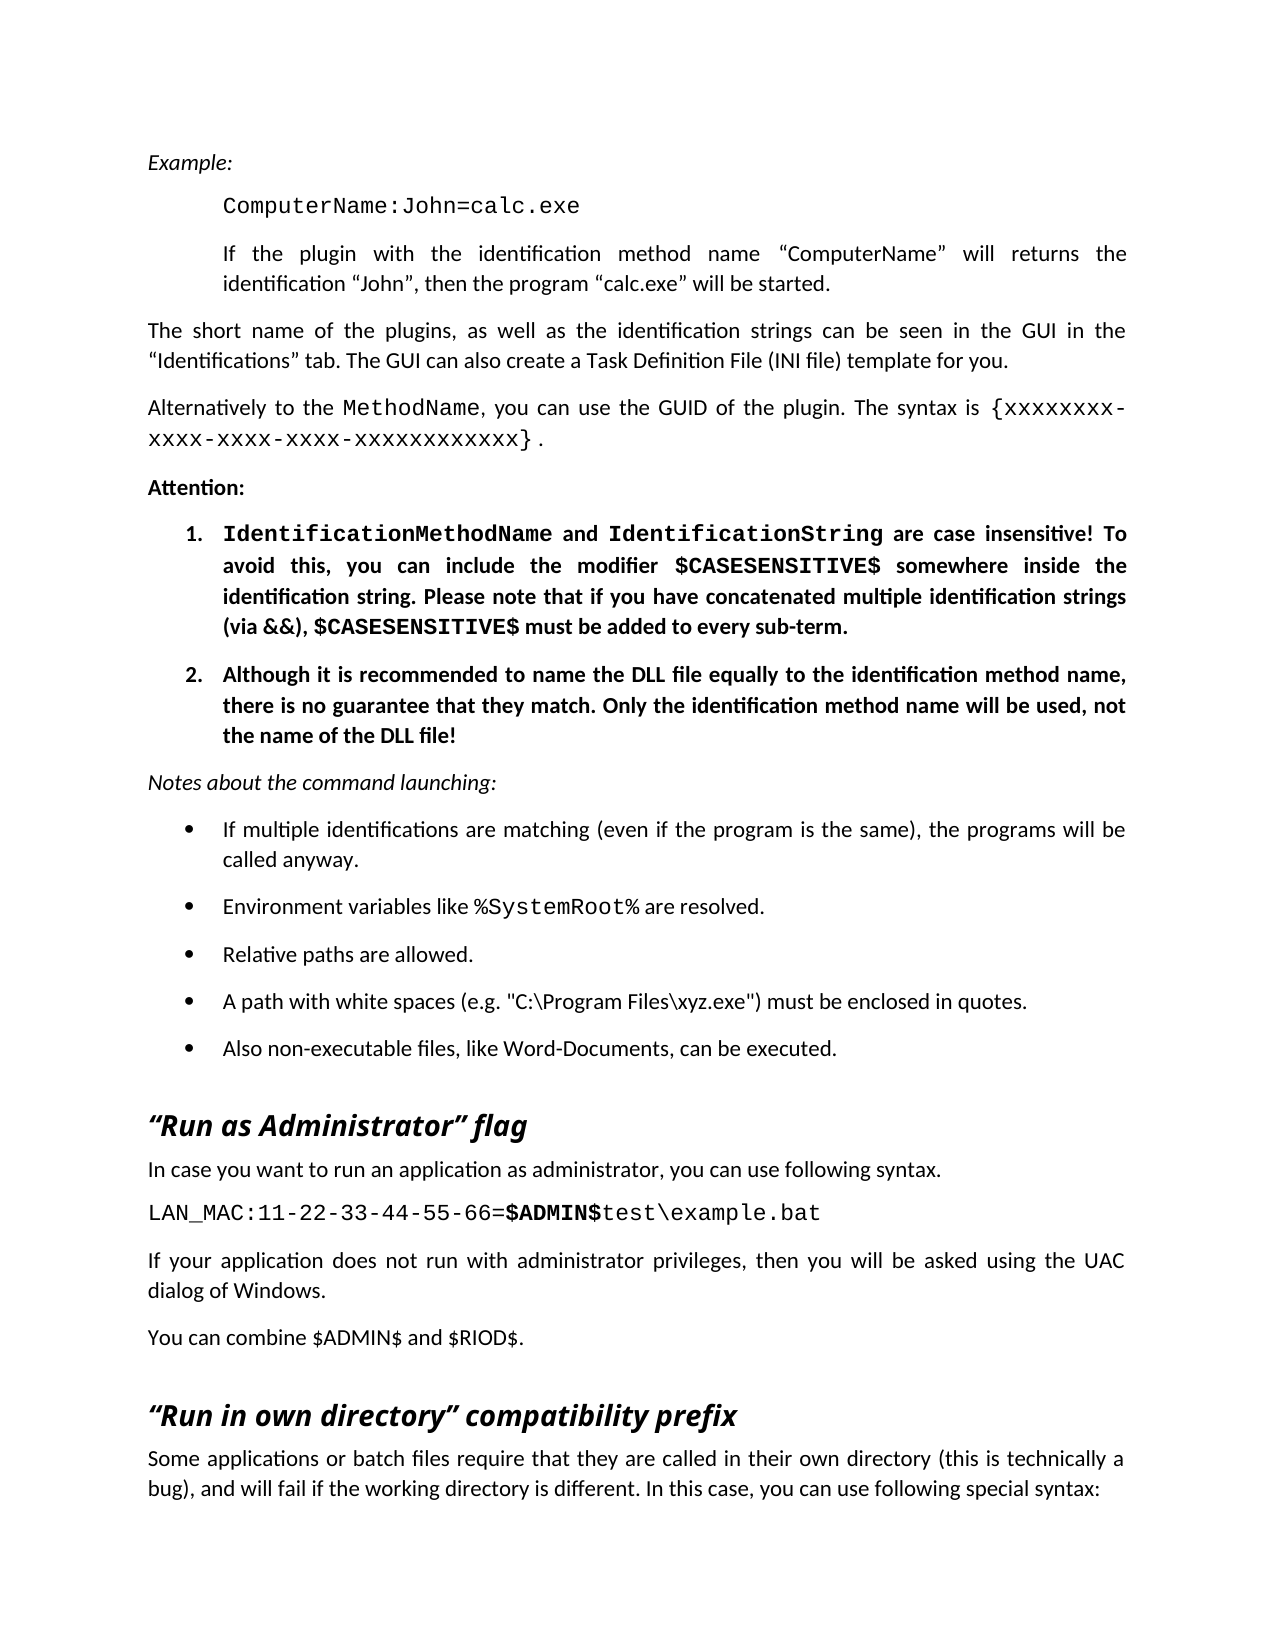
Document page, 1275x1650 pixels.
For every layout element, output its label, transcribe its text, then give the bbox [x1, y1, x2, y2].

text Alternatively to the MethodName, you can use the GUID of the plugin. The syntax is {xxxxxxxx-xxxx-xxxx-xxxx-xxxxxxxxxxxx} . [148, 393, 1127, 454]
text Attention: [148, 473, 1127, 501]
text Notes about the command launching: [148, 768, 1127, 796]
text The short name of the plugins, as well as the identification strings can be seen in the GUI in the “Identifications” tab. The GUI can also create a Task Definition File (INI file) template for you. [148, 316, 1127, 374]
list IdentificationMethodName and IdentificationString are case insensitive! To avoid this, you can include the modifier $CASESENSITIVE$ somewhere inside the identification string. Please note that if you have concatenated multiple identification strings (via &&), $CASESENSITIVE$ must be added to every sub-term. [185, 519, 1127, 642]
text In case you want to run an application as administrator, you can use following syntax. [148, 1155, 1127, 1183]
text Example: [148, 148, 1127, 176]
list Relative paths are allowed. [185, 940, 1127, 968]
subtitle “Run in own directory” compatibility prefix [148, 1395, 1127, 1435]
text LAN_MAC:11-22-33-44-55-66=$ADMIN$test\example.bat [148, 1202, 1127, 1227]
text ComputerName:John=calc.exe [223, 194, 1127, 220]
text You can combine $ADMIN$ and $RIOD$. [148, 1323, 1127, 1351]
list If multiple identifications are matching (even if the program is the same), the programs will be called anyway. [185, 815, 1127, 873]
text If your application does not run with administrator privileges, then you will be asked using the UAC dialog of Windows. [148, 1246, 1127, 1304]
list Environment variables like %SystemRoot% are resolved. [185, 892, 1127, 921]
text If the plugin with the identification method name “ComputerName” will returns the identification “John”, then the program “calc.exe” will be started. [223, 239, 1127, 297]
subtitle “Run as Administrator” flag [148, 1106, 1127, 1145]
list Also non-executable files, like Word-Documents, can be executed. [185, 1034, 1127, 1062]
list A path with white spaces (e.g. "C:\Program Files\xyz.exe") must be enclosed in quotes. [185, 987, 1127, 1015]
text Some applications or batch files require that they are called in their own directory (this is technically a bug), and will fail if the working directory is different. In this case, you can use following special syntax: [148, 1444, 1127, 1502]
list Although it is recommended to name the DLL file equally to the identification method name, there is no guarantee that they match. Only the identification method name will be used, not the name of the DLL file! [185, 661, 1127, 749]
